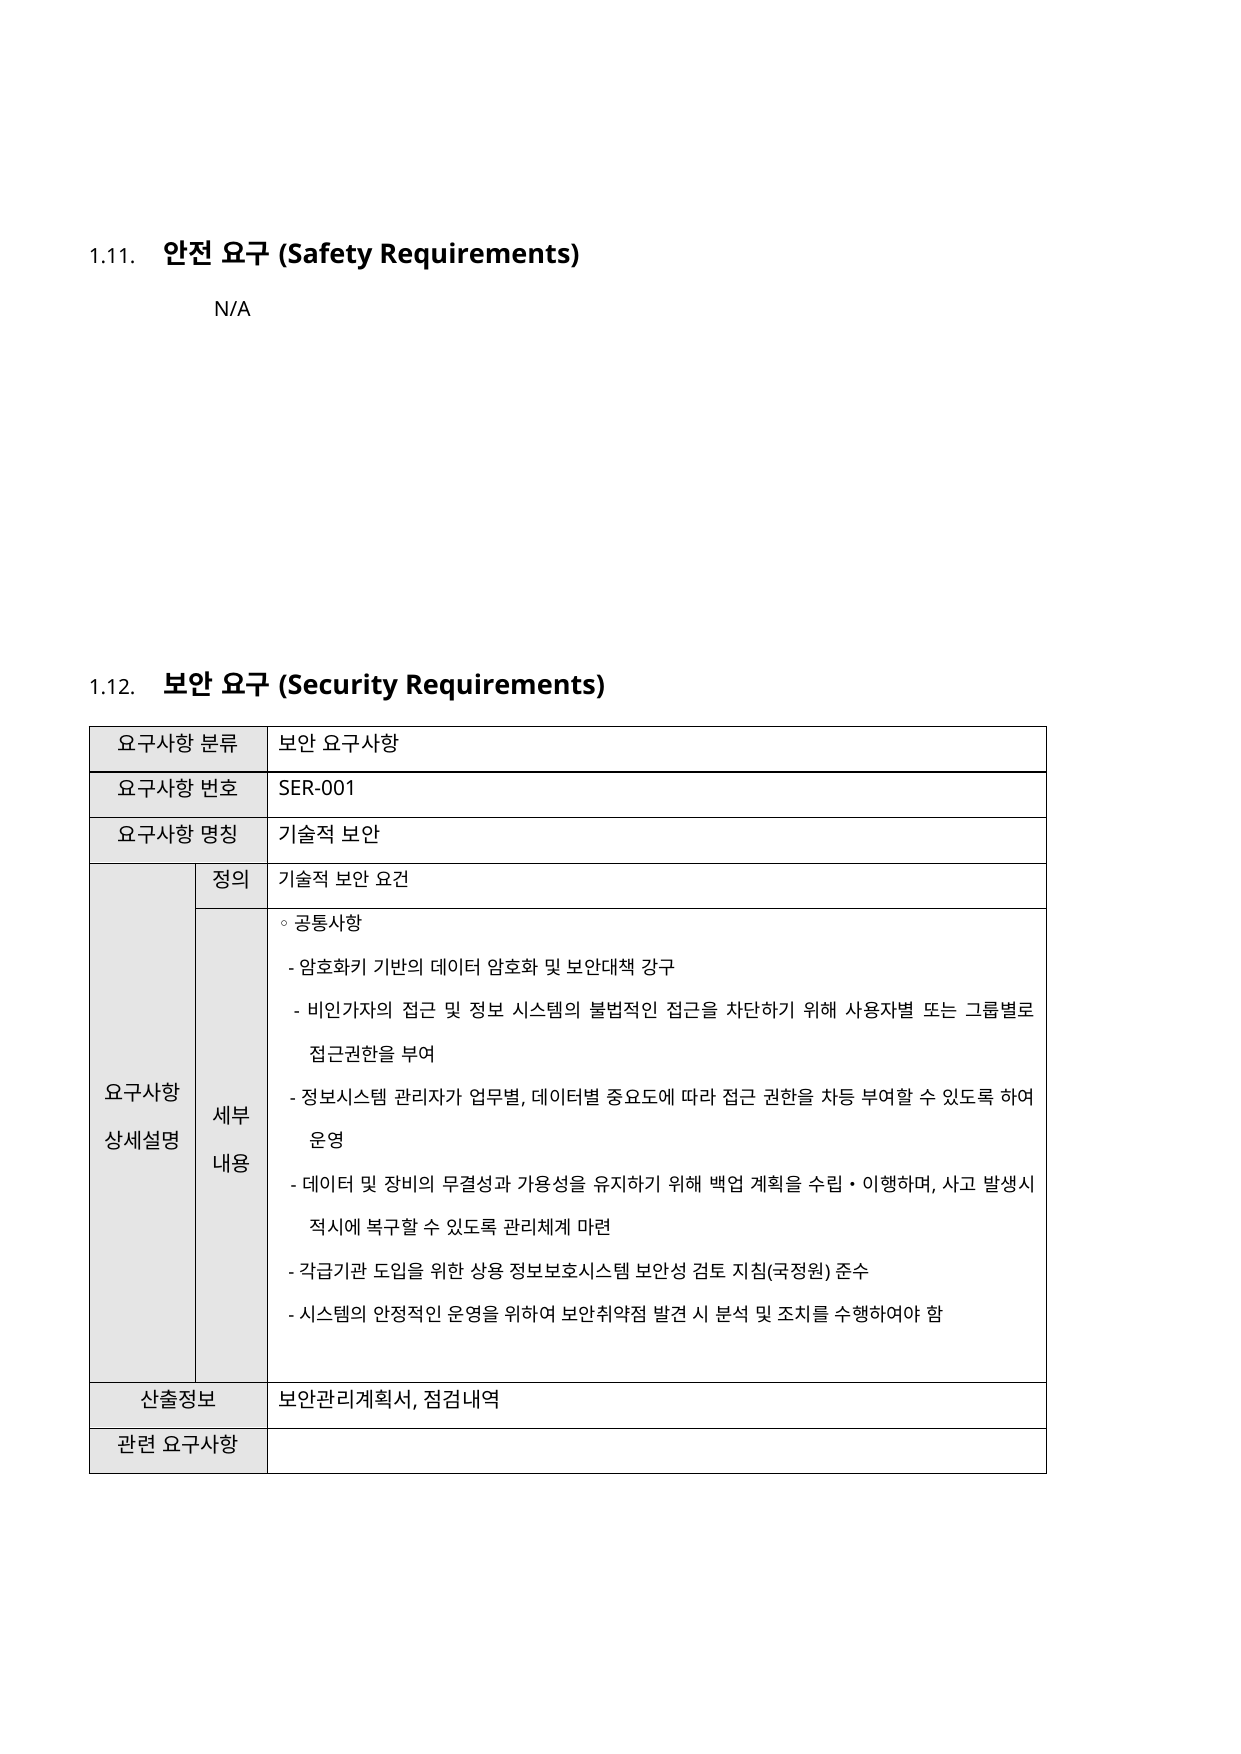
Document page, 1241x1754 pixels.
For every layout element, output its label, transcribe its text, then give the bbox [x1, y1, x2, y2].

table_cell 세부내용 [196, 909, 267, 1382]
table_cell 보안관리계획서, 점검내역 [268, 1383, 1046, 1427]
list 보안 요구 (Security Requirements) [88, 663, 1152, 702]
table_cell SER-001 [268, 773, 1046, 817]
table_cell 기술적 보안 요건 [268, 864, 1046, 908]
table_cell 정의 [196, 864, 267, 908]
table_header 보안 요구사항 [268, 727, 1046, 771]
list 안전 요구 (Safety Requirements) [88, 232, 1152, 271]
table_cell 요구사항 번호 [90, 773, 267, 817]
table_cell [268, 1429, 1046, 1473]
table_cell 요구사항 명칭 [90, 818, 267, 862]
table_cell 산출정보 [90, 1383, 267, 1427]
table_cell 관련 요구사항 [90, 1429, 267, 1473]
table_cell ◦ 공통사항 - 암호화키 기반의 데이터 암호화 및 보안대책 강구 - 비인가자의 접근 및 정보 시스템의 불법적인 접근을 차단하기 위해 사용자별 또는 그룹별로 접근권한을 부여 - 정보시스템 관리자가 업무별, 데이터별 중요도에 따라 접근 권한을 차등 부여할 수 있도록 하여 운영 - 데이터 및 장비의 무결성과 가용성을 유지하기 위해 백업 계획을 수립‧이행하며, 사고 발생시 적시에 복구할 수 있도록 관리체계 마련 - 각급기관 도입을 위한 상용 정보보호시스템 보안성 검토 지침(국정원) 준수 - 시스템의 안정적인 운영을 위하여 보안취약점 발견 시 분석 및 조치를 수행하여야 함 [268, 909, 1046, 1382]
table_cell 요구사항 상세설명 [90, 864, 195, 1382]
text N/A [205, 294, 1160, 325]
table_cell 기술적 보안 [268, 818, 1046, 862]
table_header 요구사항 분류 [90, 727, 267, 771]
